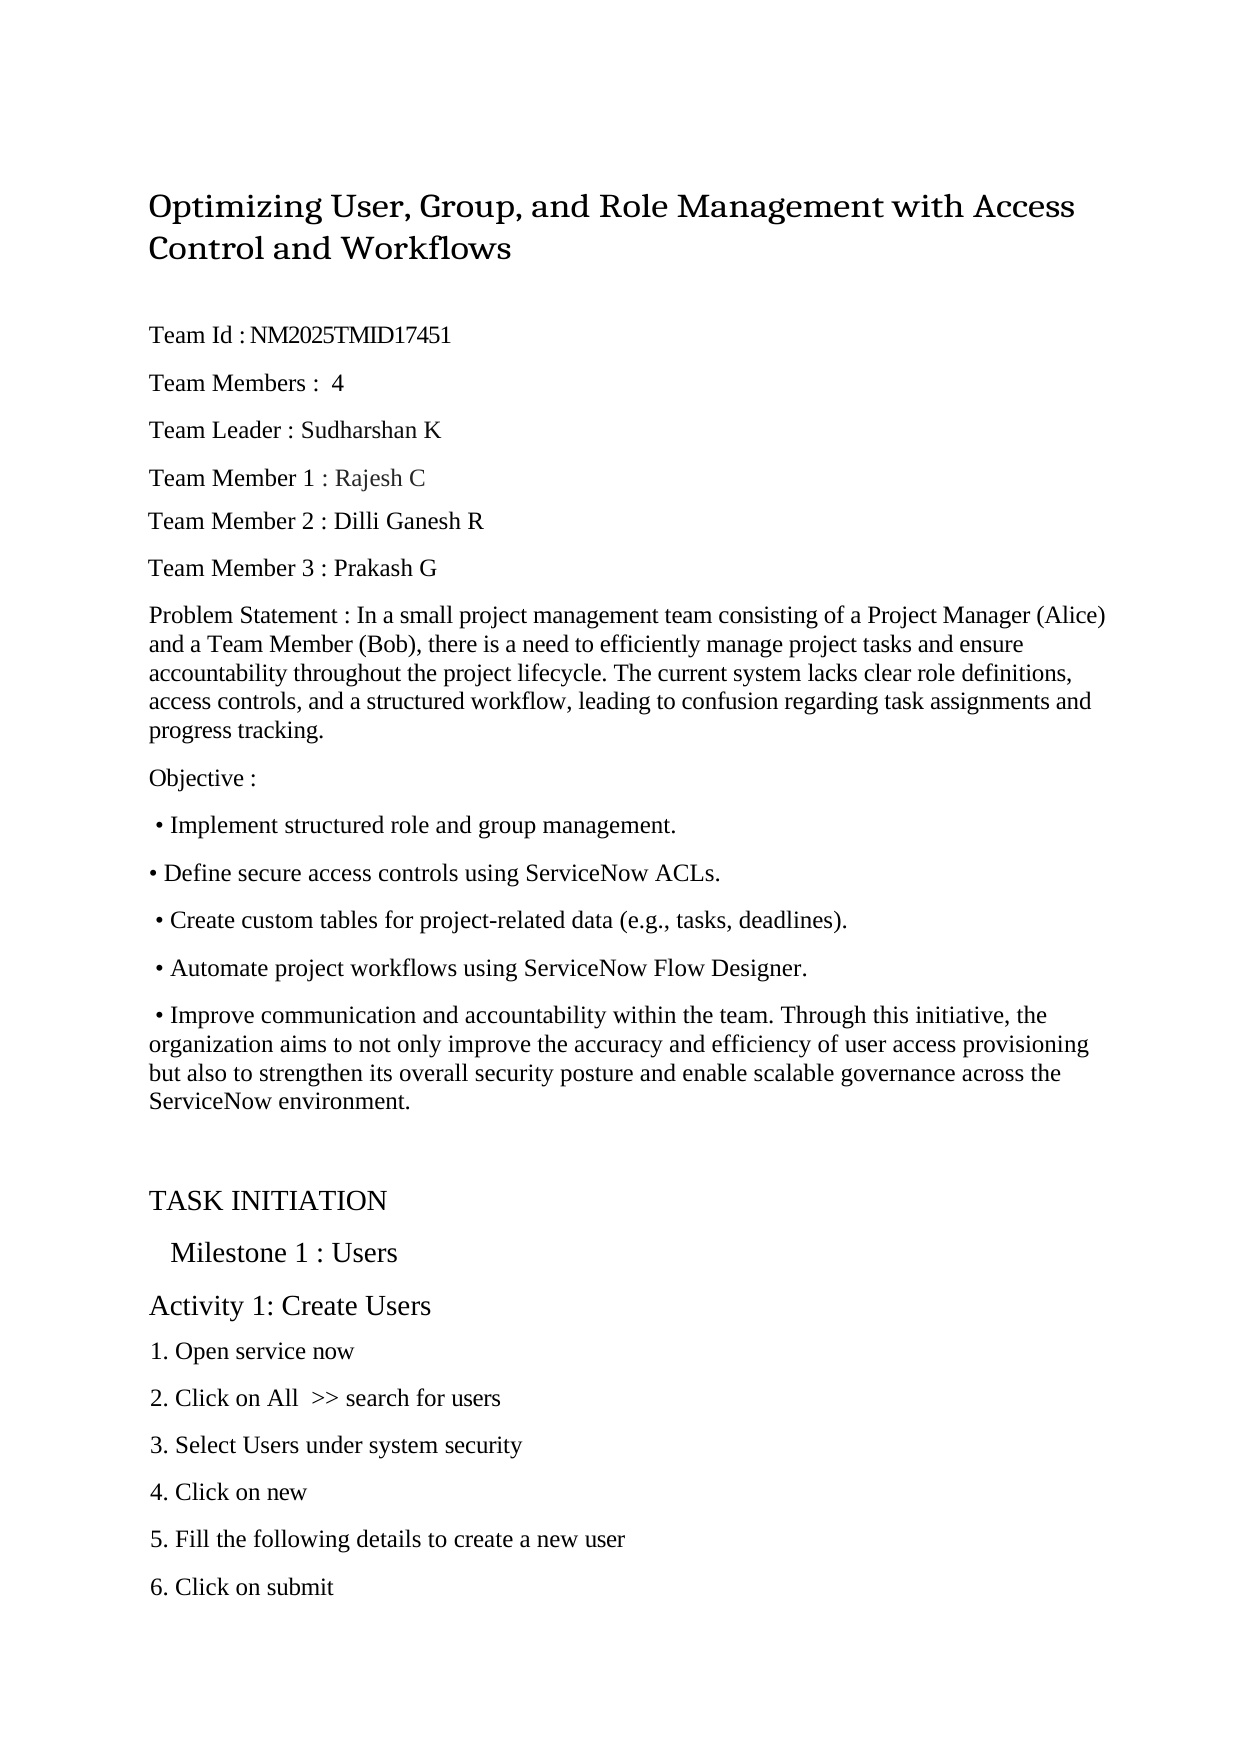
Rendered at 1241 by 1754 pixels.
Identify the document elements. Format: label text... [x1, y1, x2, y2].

text Team Member 2 : Dilli Ganesh R Team Member 3 : Prakash G [148, 506, 488, 582]
text Team Leader : Sudharshan K [148, 415, 1122, 444]
list Select Users under system security [150, 1430, 1122, 1459]
title Optimizing User, Group, and Role Management with Access Control and Workflows [148, 188, 1102, 268]
list Fill the following details to create a new user [150, 1524, 1122, 1553]
text Problem Statement : In a small project management team consisting of a Project Manager (Alice) and a Team Member (Bob), there is a need to efficiently manage project tasks and ensure accountability throughout the project lifecycle. The current system lacks clear role definitions, access controls, and a structured workflow, leading to confusion regarding task assignments and progress tracking. [148, 600, 1122, 744]
text • Create custom tables for project-related data (e.g., tasks, deadlines). [148, 905, 1122, 934]
text Team Members : 4 [148, 368, 1122, 397]
text Team Id : NM2025TMID17451 [148, 321, 1122, 349]
text • Define secure access controls using ServiceNow ACLs. [148, 858, 1122, 886]
list Click on new [150, 1477, 1122, 1506]
text • Implement structured role and group management. [148, 810, 1122, 839]
list Click on submit [150, 1572, 1122, 1601]
text • Automate project workflows using ServiceNow Flow Designer. [148, 953, 1122, 981]
text • Improve communication and accountability within the team. Through this initiative, the organization aims to not only improve the accuracy and efficiency of user access provisioning but also to strengthen its overall security posture and enable scalable governance across the ServiceNow environment. [148, 1000, 1122, 1115]
list Click on All >> search for users [150, 1383, 1122, 1412]
text Objective : [148, 763, 1122, 791]
text Team Member 1 : Rajesh C [148, 463, 1122, 492]
list Open service now [150, 1340, 1122, 1364]
text TASK INITIATION [148, 1183, 1122, 1217]
text Milestone 1 : Users Activity 1: Create Users [148, 1236, 491, 1321]
